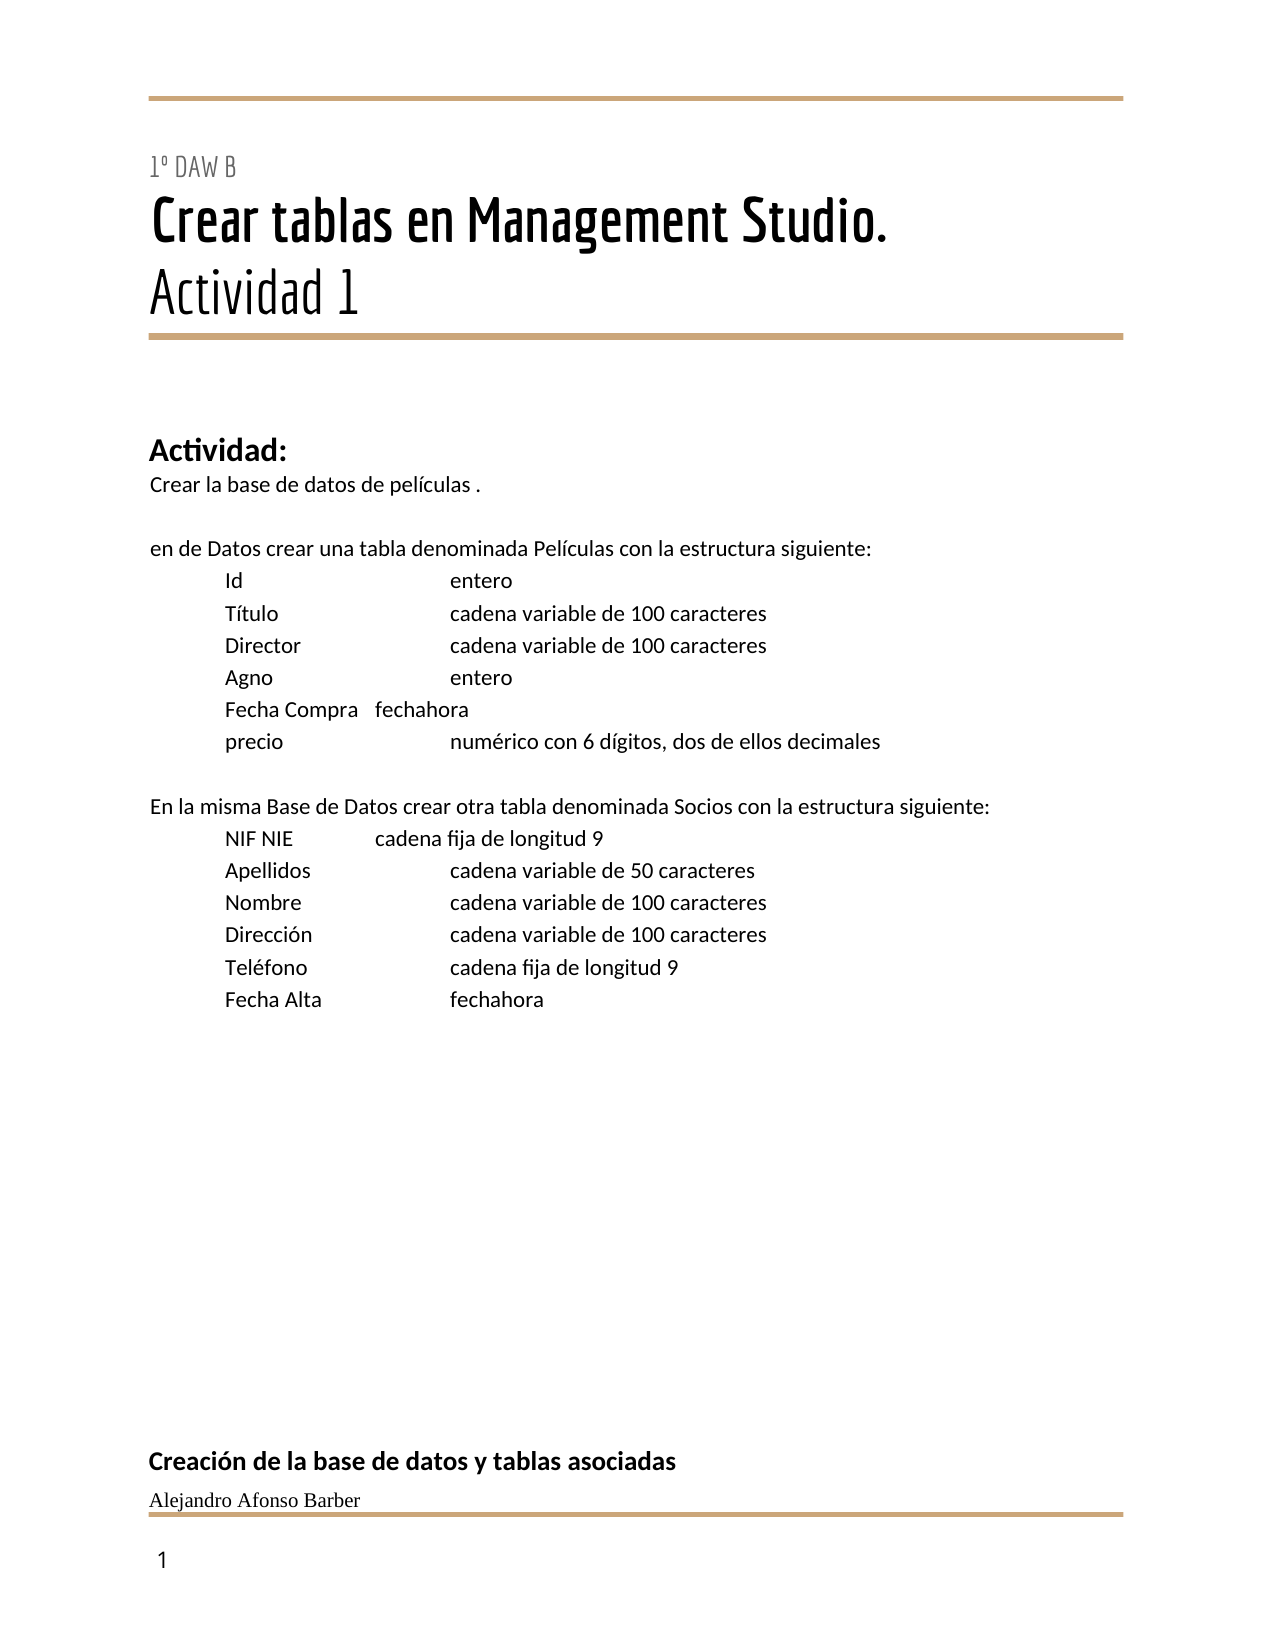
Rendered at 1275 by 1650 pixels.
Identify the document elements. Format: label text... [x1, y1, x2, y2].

text Id entero [150, 566, 1125, 594]
subtitle Actividad: [148, 429, 1125, 470]
text Agno entero [150, 663, 1125, 691]
subtitle Creación de la base de datos y tablas asociadas [148, 1444, 939, 1477]
picture [148, 96, 1124, 101]
text Director cadena variable de 100 caracteres [150, 631, 1125, 659]
text Fecha Compra fechahora [150, 695, 1125, 723]
picture [148, 1512, 1124, 1517]
text En la misma Base de Datos crear otra tabla denominada Socios con la estructura siguiente: [150, 792, 1125, 820]
text Nombre cadena variable de 100 caracteres [150, 888, 1125, 916]
text Teléfono cadena fija de longitud 9 [150, 953, 1125, 981]
text Dirección cadena variable de 100 caracteres [150, 921, 1125, 948]
title Crear tablas en Management Studio. [150, 183, 1125, 255]
picture [148, 333, 1124, 340]
text Título cadena variable de 100 caracteres [150, 599, 1125, 627]
subtitle Actividad 1 [148, 255, 1125, 327]
text en de Datos crear una tabla denominada Películas con la estructura siguiente: [150, 534, 1125, 562]
text precio numérico con 6 dígitos, dos de ellos decimales [150, 727, 1125, 755]
text 1º DAW B [148, 150, 1125, 183]
text Crear la base de datos de películas . [150, 470, 1125, 498]
text Apellidos cadena variable de 50 caracteres [150, 856, 1125, 884]
text NIF NIE cadena fija de longitud 9 [150, 824, 1125, 852]
text Fecha Alta fechahora [150, 985, 1125, 1013]
